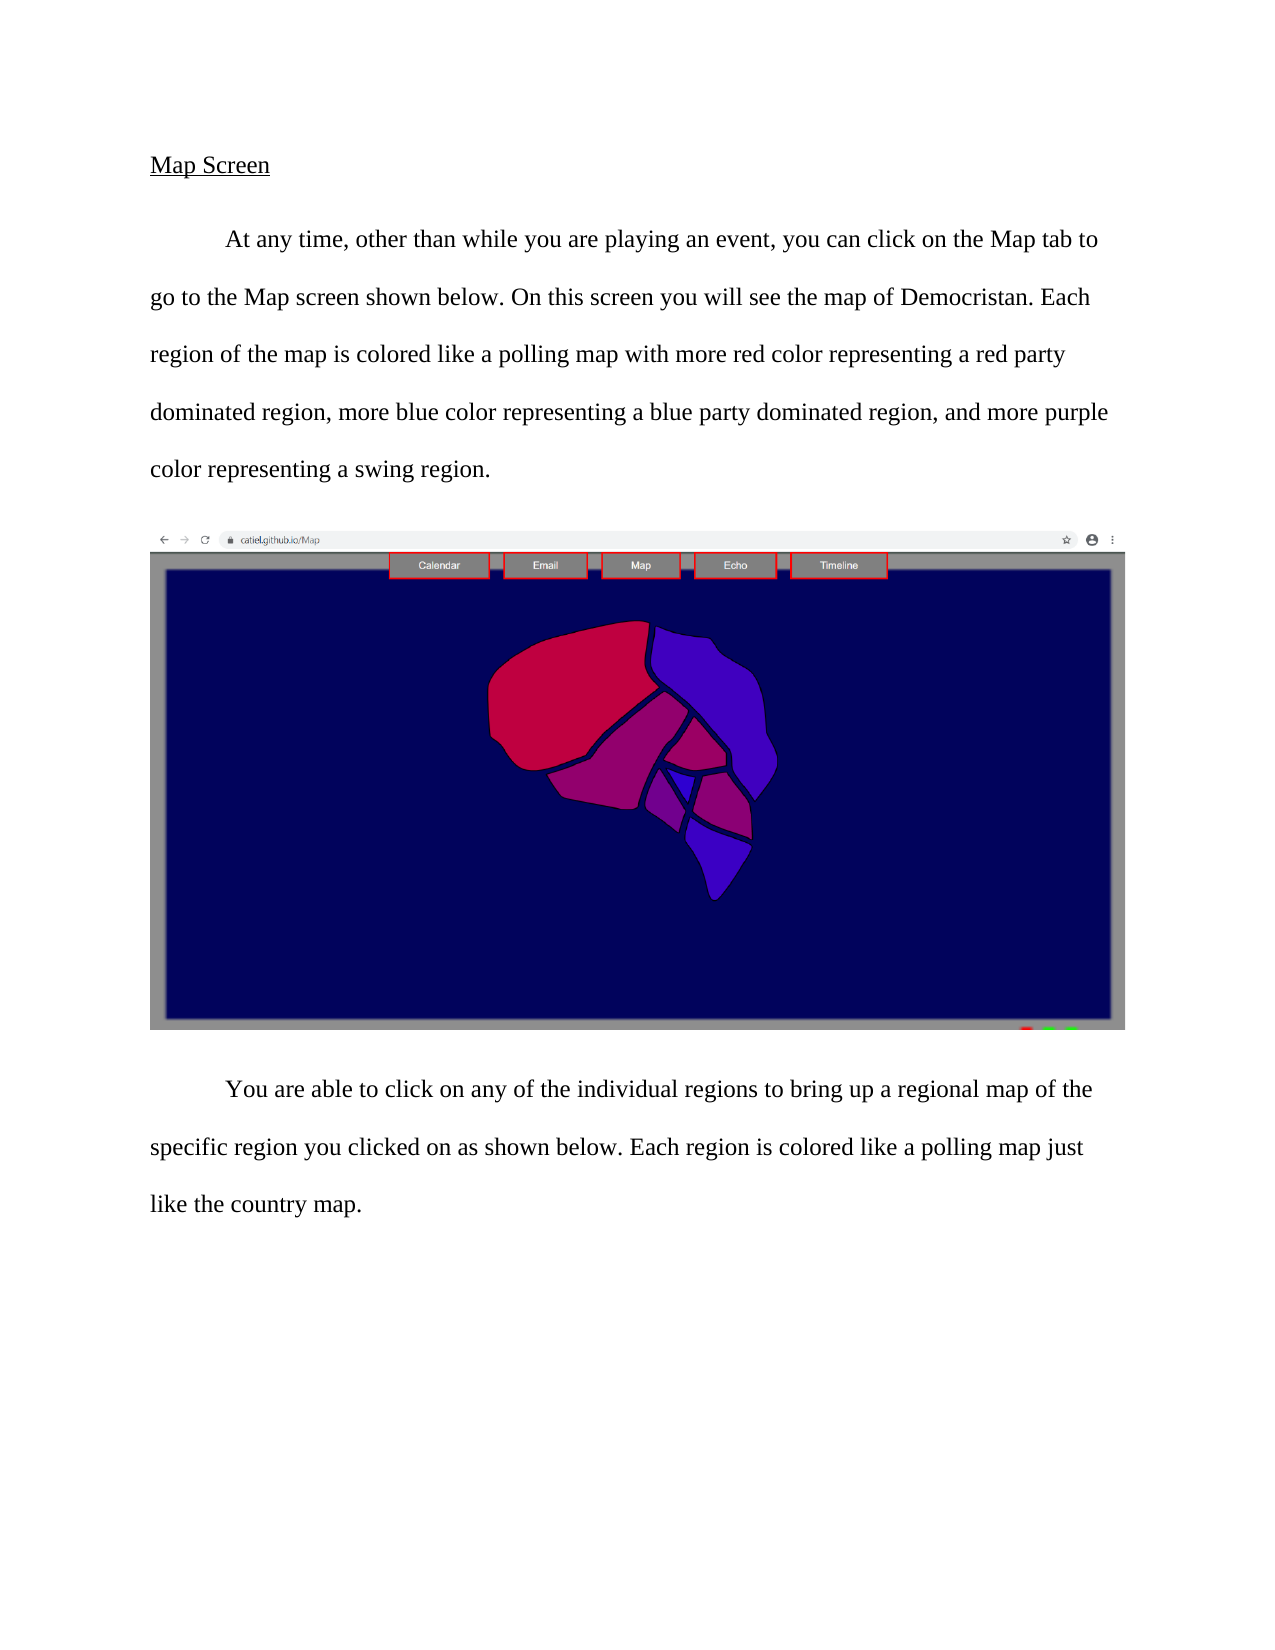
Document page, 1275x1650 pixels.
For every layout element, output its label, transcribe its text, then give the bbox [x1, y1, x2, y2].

text Map Screen [150, 150, 1125, 179]
text At any time, other than while you are playing an event, you can click on the Map tab to go to the Map screen shown below. On this screen you will see the map of Democristan. Each region of the map is colored like a polling map with more red color representing a red party dominated region, more blue color representing a blue party dominated region, and more purple color representing a swing region. [150, 224, 1125, 483]
picture [150, 528, 1125, 1030]
text You are able to click on any of the individual regions to bring up a regional map of the specific region you clicked on as shown below. Each region is colored like a polling map just like the country map. [150, 1074, 1125, 1218]
